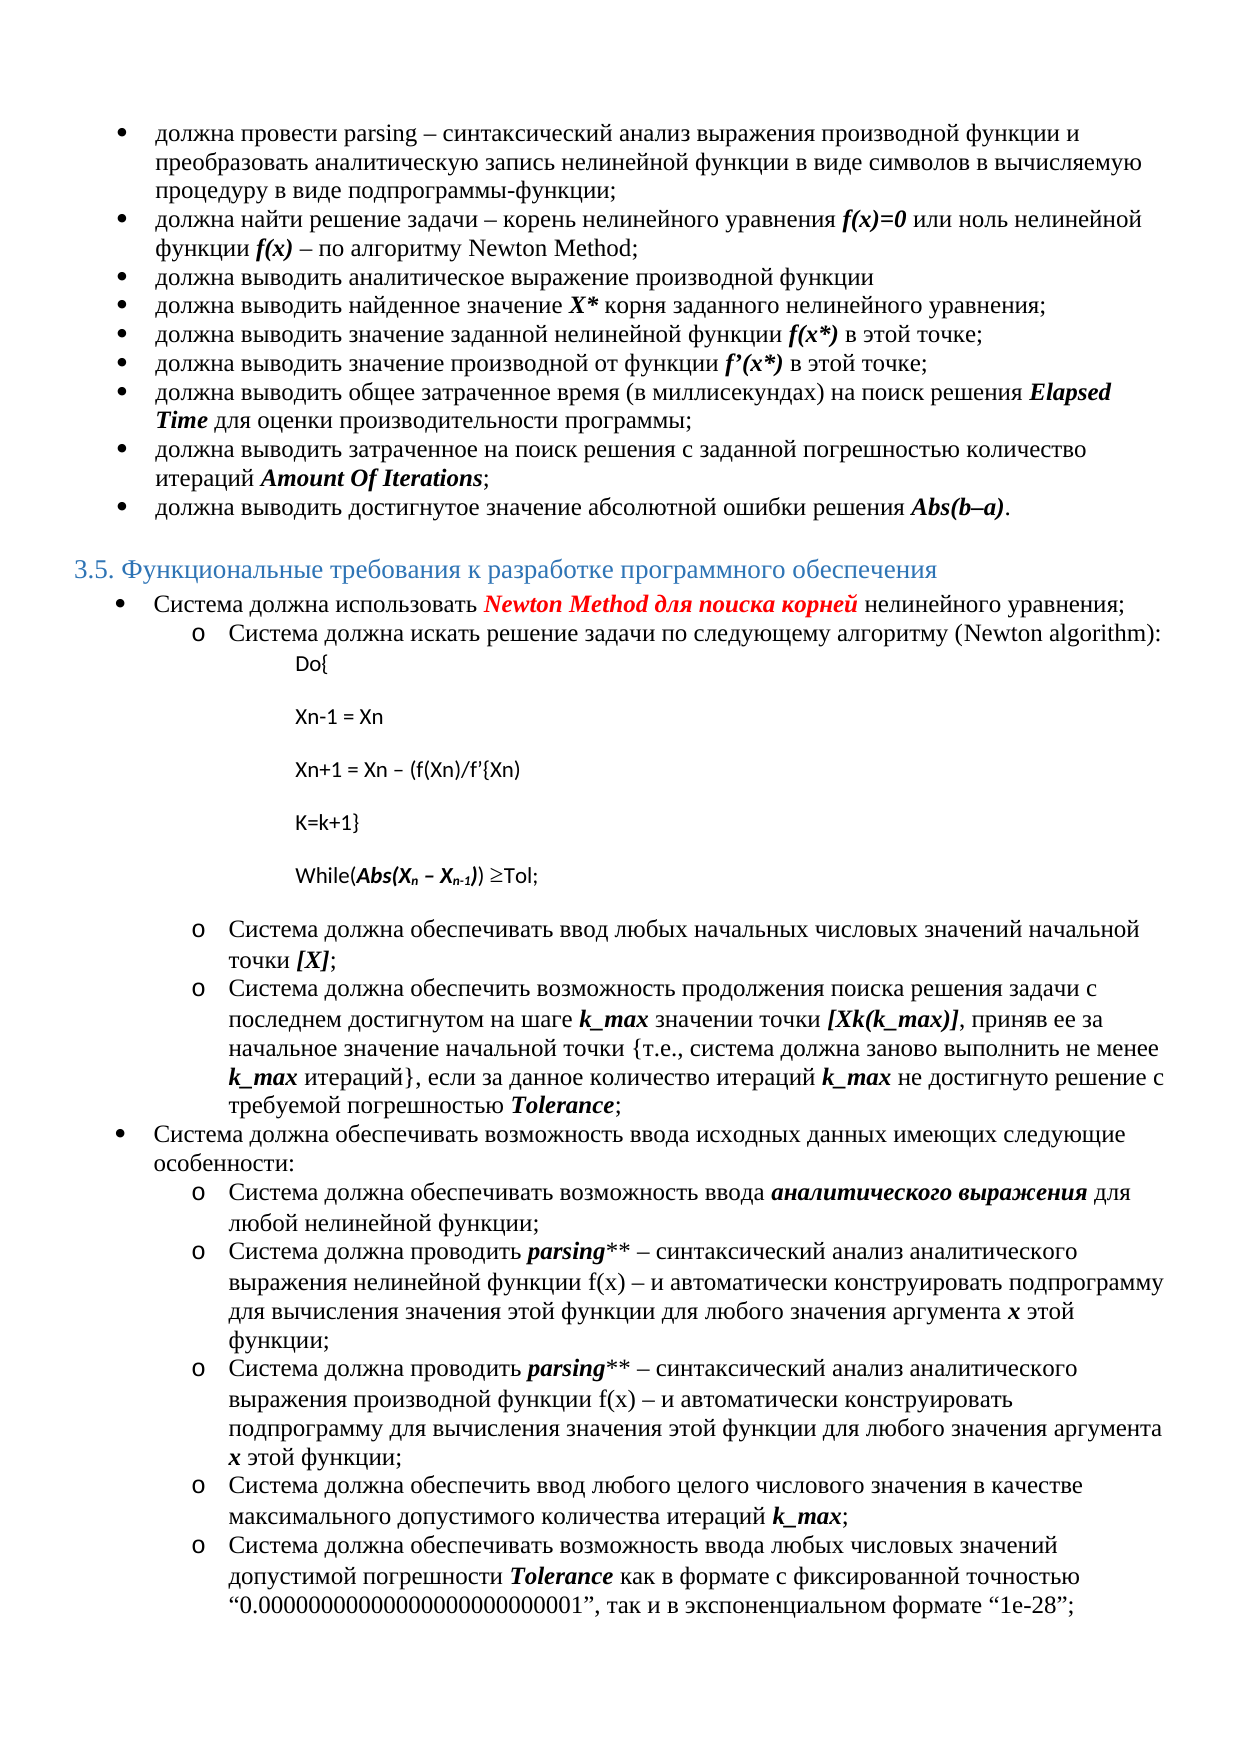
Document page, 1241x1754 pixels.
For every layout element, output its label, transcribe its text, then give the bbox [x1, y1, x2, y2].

list Система должна обеспечивать возможность ввода исходных данных имеющих следующие особенности: [116, 1119, 1167, 1177]
list Система должна обеспечивать возможность ввода любых числовых значений допустимой погрешности Tolerance как в формате с фиксированной точностью “0.00000000000000000000000001”, так и в экспоненциальном формате “1e-28”; [191, 1530, 1167, 1618]
text While(Abs(Xn – Xn-1)) Tol; [295, 861, 1167, 889]
list должна выводить достигнутое значение абсолютной ошибки решения Abs(b–a). [118, 492, 1167, 521]
text Xn+1 = Xn – (f(Xn)/f’{Xn) [295, 755, 1167, 783]
list должна выводить значение производной от функции f’(x*) в этой точке; [118, 348, 1167, 377]
list Система должна обеспечивать ввод любых начальных числовых значений начальной точки [X]; [191, 914, 1167, 973]
list Система должна обеспечить ввод любого целого числового значения в качестве максимального допустимого количества итераций k_max; [191, 1471, 1167, 1530]
list Система должна использовать Newton Method для поиска корней нелинейного уравнения; [116, 589, 1167, 618]
list Система должна обеспечить возможность продолжения поиска решения задачи с последнем достигнутом на шаге k_max значении точки [Xk(k_max)], приняв ее за начальное значение начальной точки {т.е., система должна заново выполнить не менее k_max итераций}, если за данное количество итераций k_max не достигнуто решение с требуемой погрешностью Tolerance; [191, 973, 1167, 1119]
list должна выводить аналитическое выражение производной функции [118, 262, 1167, 291]
list должна выводить значение заданной нелинейной функции f(x*) в этой точке; [118, 319, 1167, 348]
text K=k+1} [295, 808, 1167, 836]
list Система должна проводить parsing** – синтаксический анализ аналитического выражения производной функции f(x) – и автоматически конструировать подпрограмму для вычисления значения этой функции для любого значения аргумента x этой функции; [191, 1353, 1167, 1471]
list должна найти решение задачи – корень нелинейного уравнения f(x)=0 или ноль нелинейной функции f(x) – по алгоритму Newton Method; [118, 204, 1167, 262]
list Система должна проводить parsing** – синтаксический анализ аналитического выражения нелинейной функции f(x) – и автоматически конструировать подпрограмму для вычисления значения этой функции для любого значения аргумента x этой функции; [191, 1236, 1167, 1353]
list Система должна искать решение задачи по следующему алгоритму (Newton algorithm): [191, 618, 1167, 649]
list должна выводить найденное значение X* корня заданного нелинейного уравнения; [118, 291, 1167, 319]
list должна провести parsing – синтаксический анализ выражения производной функции и преобразовать аналитическую запись нелинейной функции в виде символов в вычисляемую процедуру в виде подпрограммы-функции; [118, 118, 1167, 204]
list должна выводить затраченное на поиск решения с заданной погрешностью количество итераций Amount Of Iterations; [118, 434, 1167, 492]
text Xn-1 = Xn [295, 702, 1167, 730]
list Система должна обеспечивать возможность ввода аналитического выражения для любой нелинейной функции; [191, 1177, 1167, 1236]
list должна выводить общее затраченное время (в миллисекундах) на поиск решения Elapsed Time для оценки производительности программы; [118, 377, 1167, 434]
text Do{ [295, 649, 1167, 677]
subtitle 3.5. Функциональные требования к разработке программного обеспечения [74, 553, 1167, 585]
